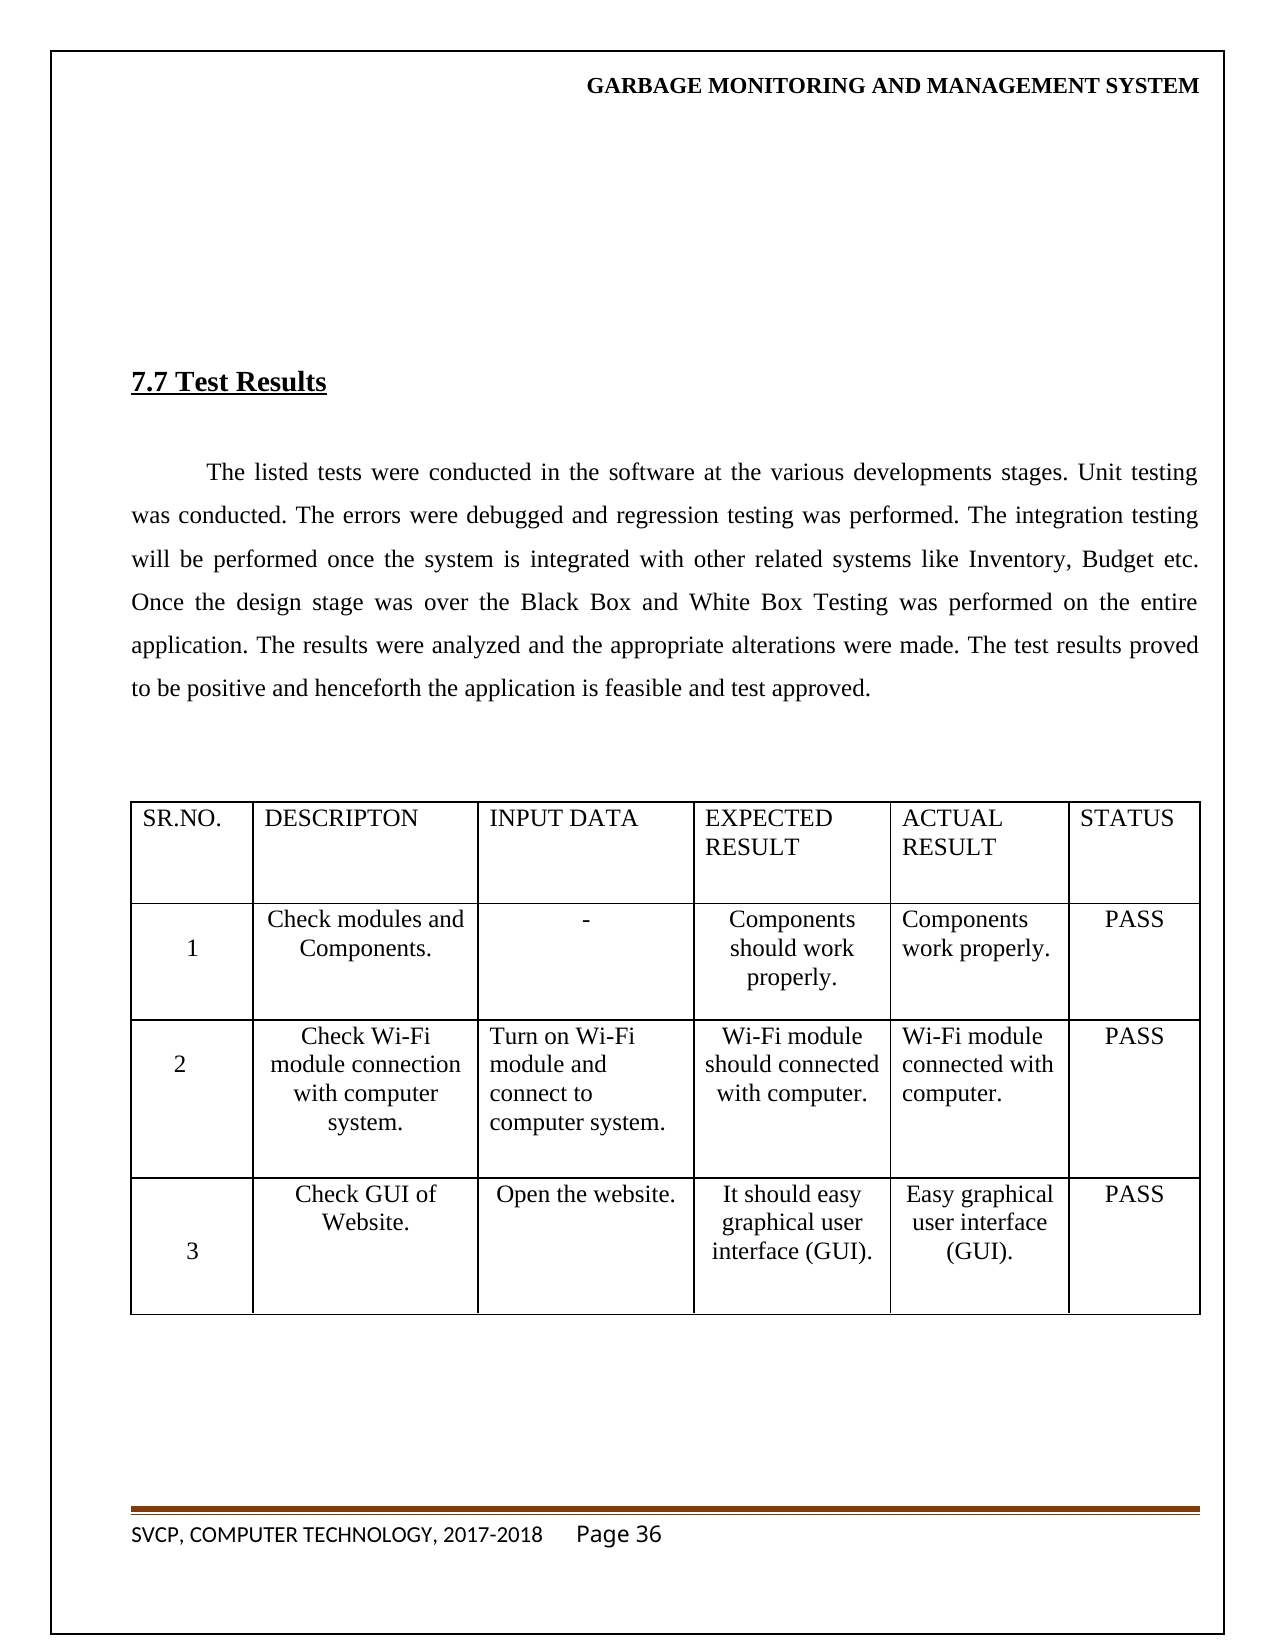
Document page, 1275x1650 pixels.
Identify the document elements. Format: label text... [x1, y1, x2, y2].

table_cell 3 [132, 1179, 252, 1313]
table_cell PASS [1070, 904, 1199, 1019]
table_cell Check Wi-Fi module connection with computer system. [254, 1021, 477, 1177]
table_header STATUS [1070, 803, 1199, 903]
table_cell 1 [132, 904, 252, 1019]
table_header EXPECTED RESULT [695, 803, 890, 903]
table_cell Components work properly. [891, 904, 1068, 1019]
table_cell - [479, 904, 693, 1019]
text 7.7 Test Results [131, 364, 1200, 397]
table_cell Check modules and Components. [254, 904, 477, 1019]
table_header ACTUAL RESULT [891, 803, 1068, 903]
table_header SR.NO. [132, 803, 252, 903]
table_cell Easy graphical user interface (GUI). [891, 1179, 1068, 1313]
table_cell It should easy graphical user interface (GUI). [695, 1179, 890, 1313]
text The listed tests were conducted in the software at the various developments stages. Unit testing was conducted. The errors were debugged and regression testing was performed. The integration testing will be performed once the system is integrated with other related systems like Inventory, Budget etc. Once the design stage was over the Black Box and White Box Testing was performed on the entire application. The results were analyzed and the appropriate alterations were made. The test results proved to be positive and henceforth the application is feasible and test approved. [131, 457, 1200, 702]
table_cell Check GUI of Website. [254, 1179, 477, 1313]
table_cell PASS [1070, 1021, 1199, 1177]
table_cell Open the website. [479, 1179, 693, 1313]
table_header DESCRIPTON [254, 803, 477, 903]
table_cell Wi-Fi module should connected with computer. [695, 1021, 890, 1177]
table_cell 2 [132, 1021, 252, 1177]
table_cell Components should work properly. [695, 904, 890, 1019]
table_cell Turn on Wi-Fi module and connect to computer system. [479, 1021, 693, 1177]
table_header INPUT DATA [479, 803, 693, 903]
table_cell Wi-Fi module connected with computer. [891, 1021, 1068, 1177]
table_cell PASS [1070, 1179, 1199, 1313]
